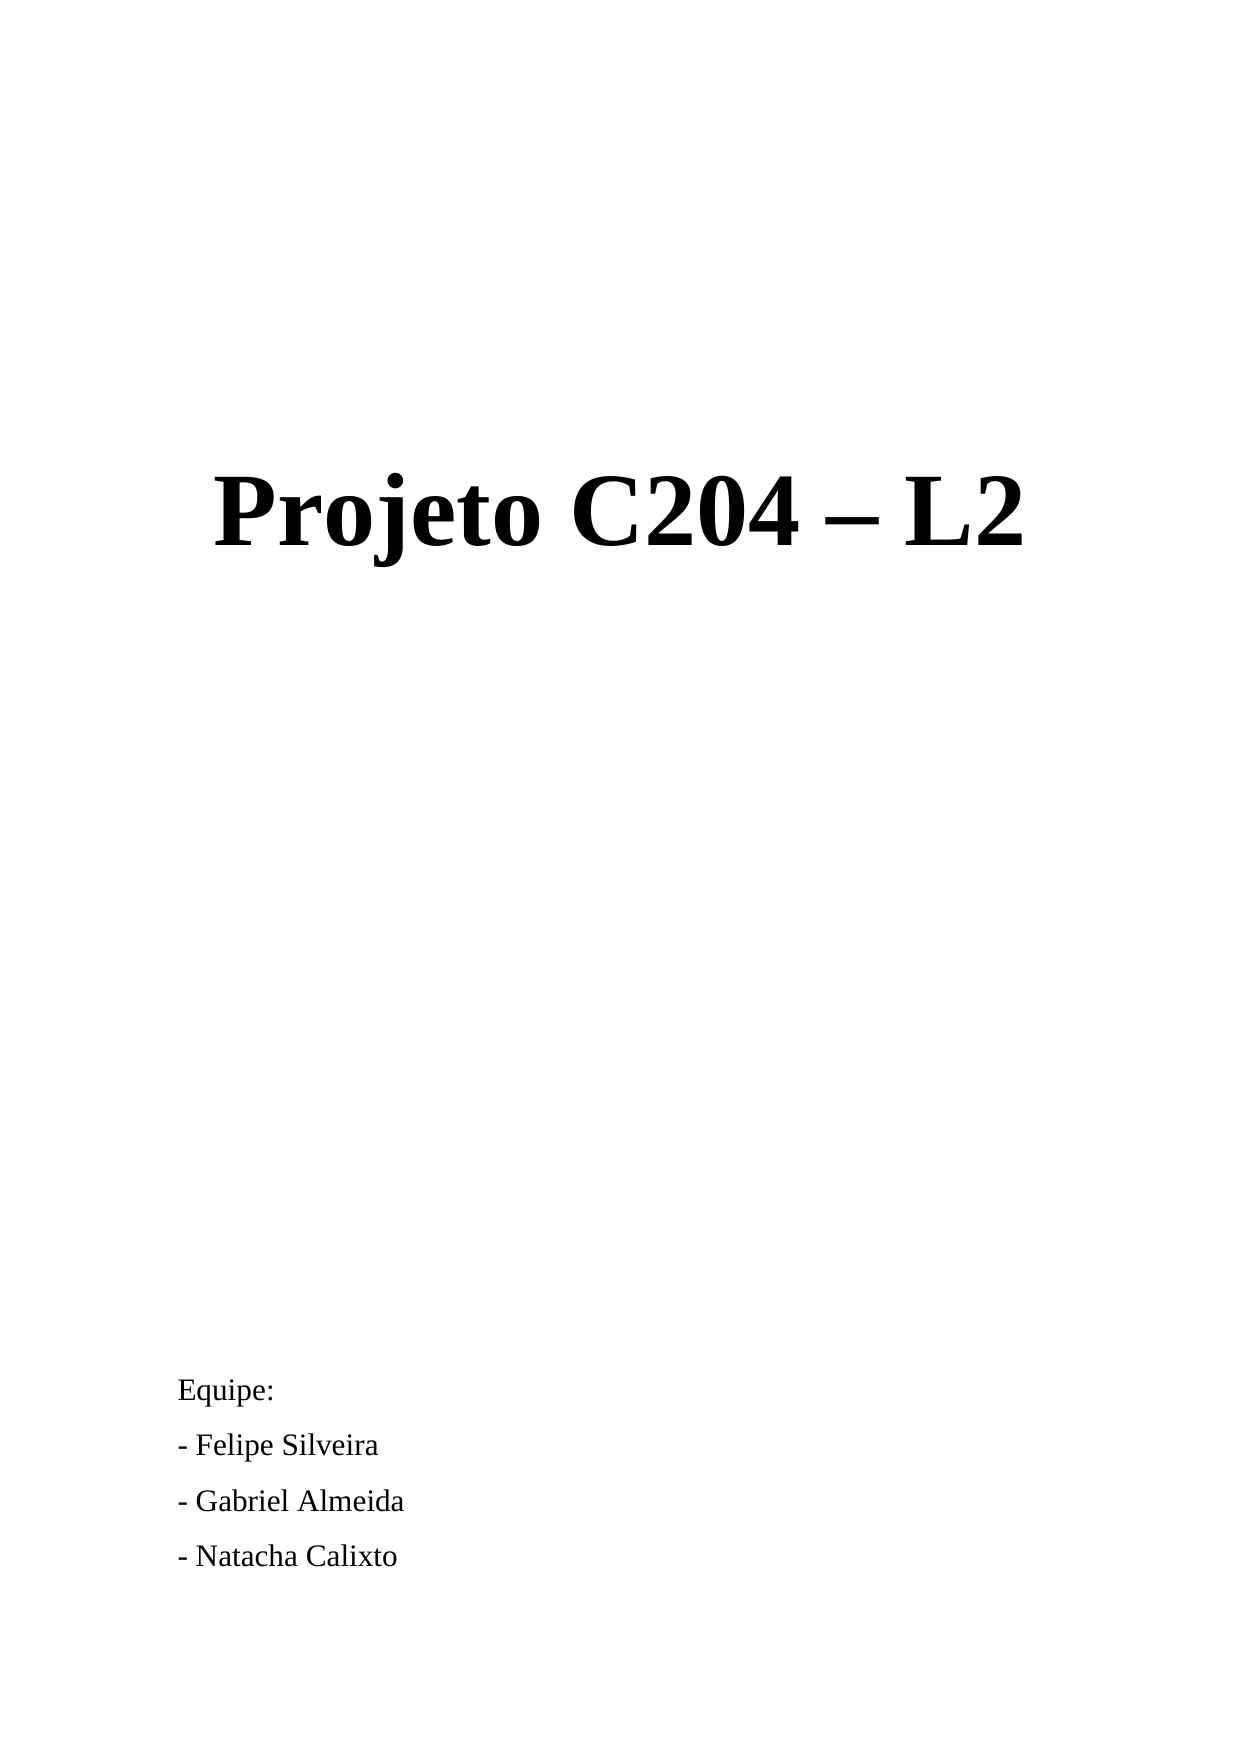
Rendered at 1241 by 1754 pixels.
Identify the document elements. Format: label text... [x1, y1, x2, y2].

text Projeto C204 – L2 [177, 448, 1063, 568]
text - Gabriel Almeida [177, 1482, 1063, 1518]
text - Felipe Silveira [177, 1426, 1063, 1462]
text - Natacha Calixto [177, 1537, 1063, 1573]
text Equipe: [177, 1371, 1063, 1407]
